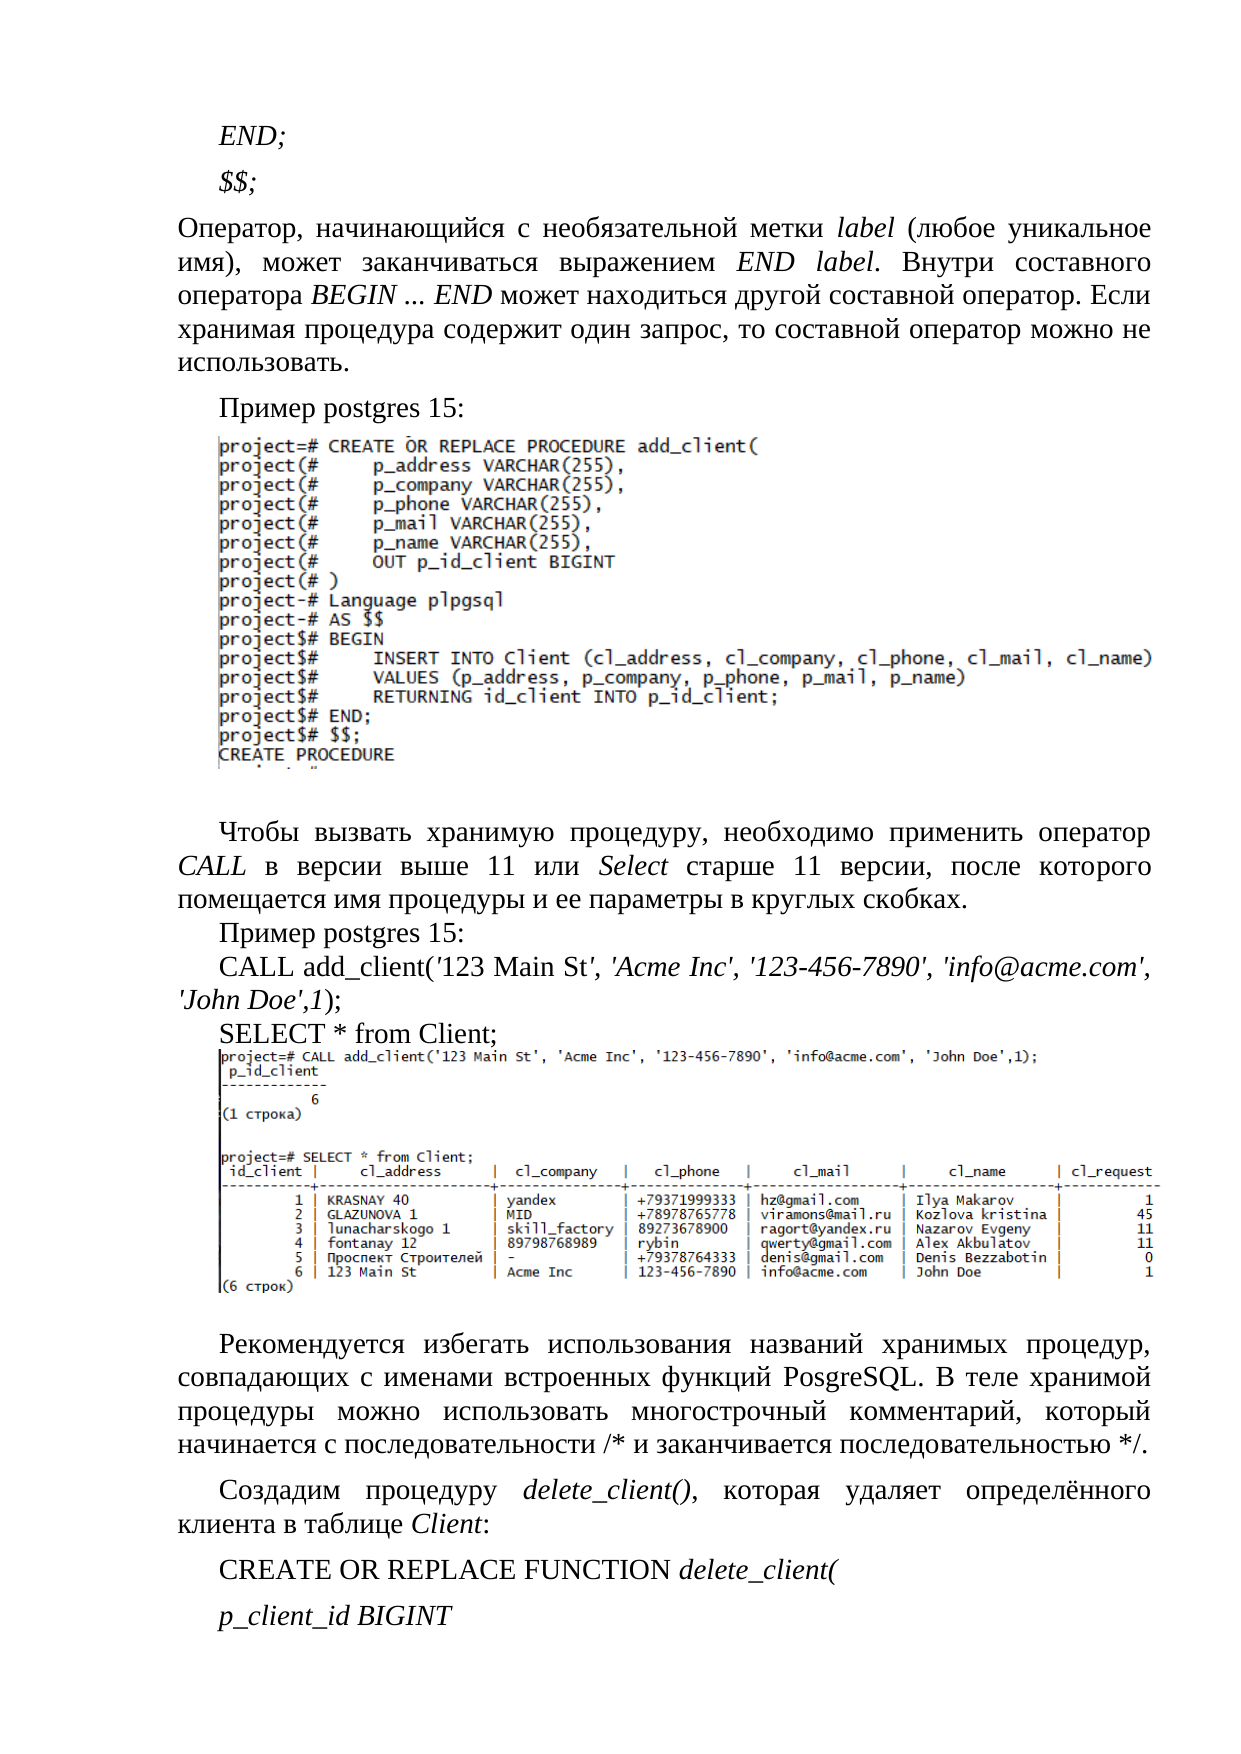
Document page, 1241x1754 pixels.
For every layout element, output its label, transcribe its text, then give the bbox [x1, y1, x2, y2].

text Создадим процедуру delete_client(), которая удаляет определённого клиента в таблице Client: [177, 1472, 1152, 1539]
picture [218, 1049, 1193, 1293]
text END; [177, 118, 1152, 152]
text Пример postgres 15: [177, 915, 1152, 949]
text Оператор, начинающийся с необязательной метки label (любое уникальное имя), может заканчиваться выражением end label. Внутри составного оператора begin ... end может находиться другой составной оператор. Если хранимая процедура содержит один запрос, то составной оператор можно не использовать. [177, 210, 1152, 378]
picture [218, 436, 1193, 769]
text Рекомендуется избегать использования названий хранимых процедур, совпадающих с именами встроенных функций PosgreSQL. В теле хранимой процедуры можно использовать многострочный комментарий, который начинается с последовательности /* и заканчивается последовательностью */. [177, 1326, 1152, 1460]
text CALL add_client('123 Main St', 'Acme Inc', '123-456-7890', 'info@acme.com', 'John Doe',1); [177, 949, 1152, 1016]
text p_client_id BIGINT [177, 1598, 1152, 1632]
text SELECT * from Client; [177, 1016, 1152, 1049]
text Чтобы вызвать хранимую процедуру, необходимо применить оператор CALL в версии выше 11 или Select старше 11 версии, после которого помещается имя процедуры и ее параметры в круглых скобках. [177, 814, 1152, 915]
text CREATE OR REPLACE FUNCTION delete_client( [177, 1552, 1152, 1586]
text Пример postgres 15: [177, 390, 1152, 424]
text $$; [177, 164, 1152, 198]
